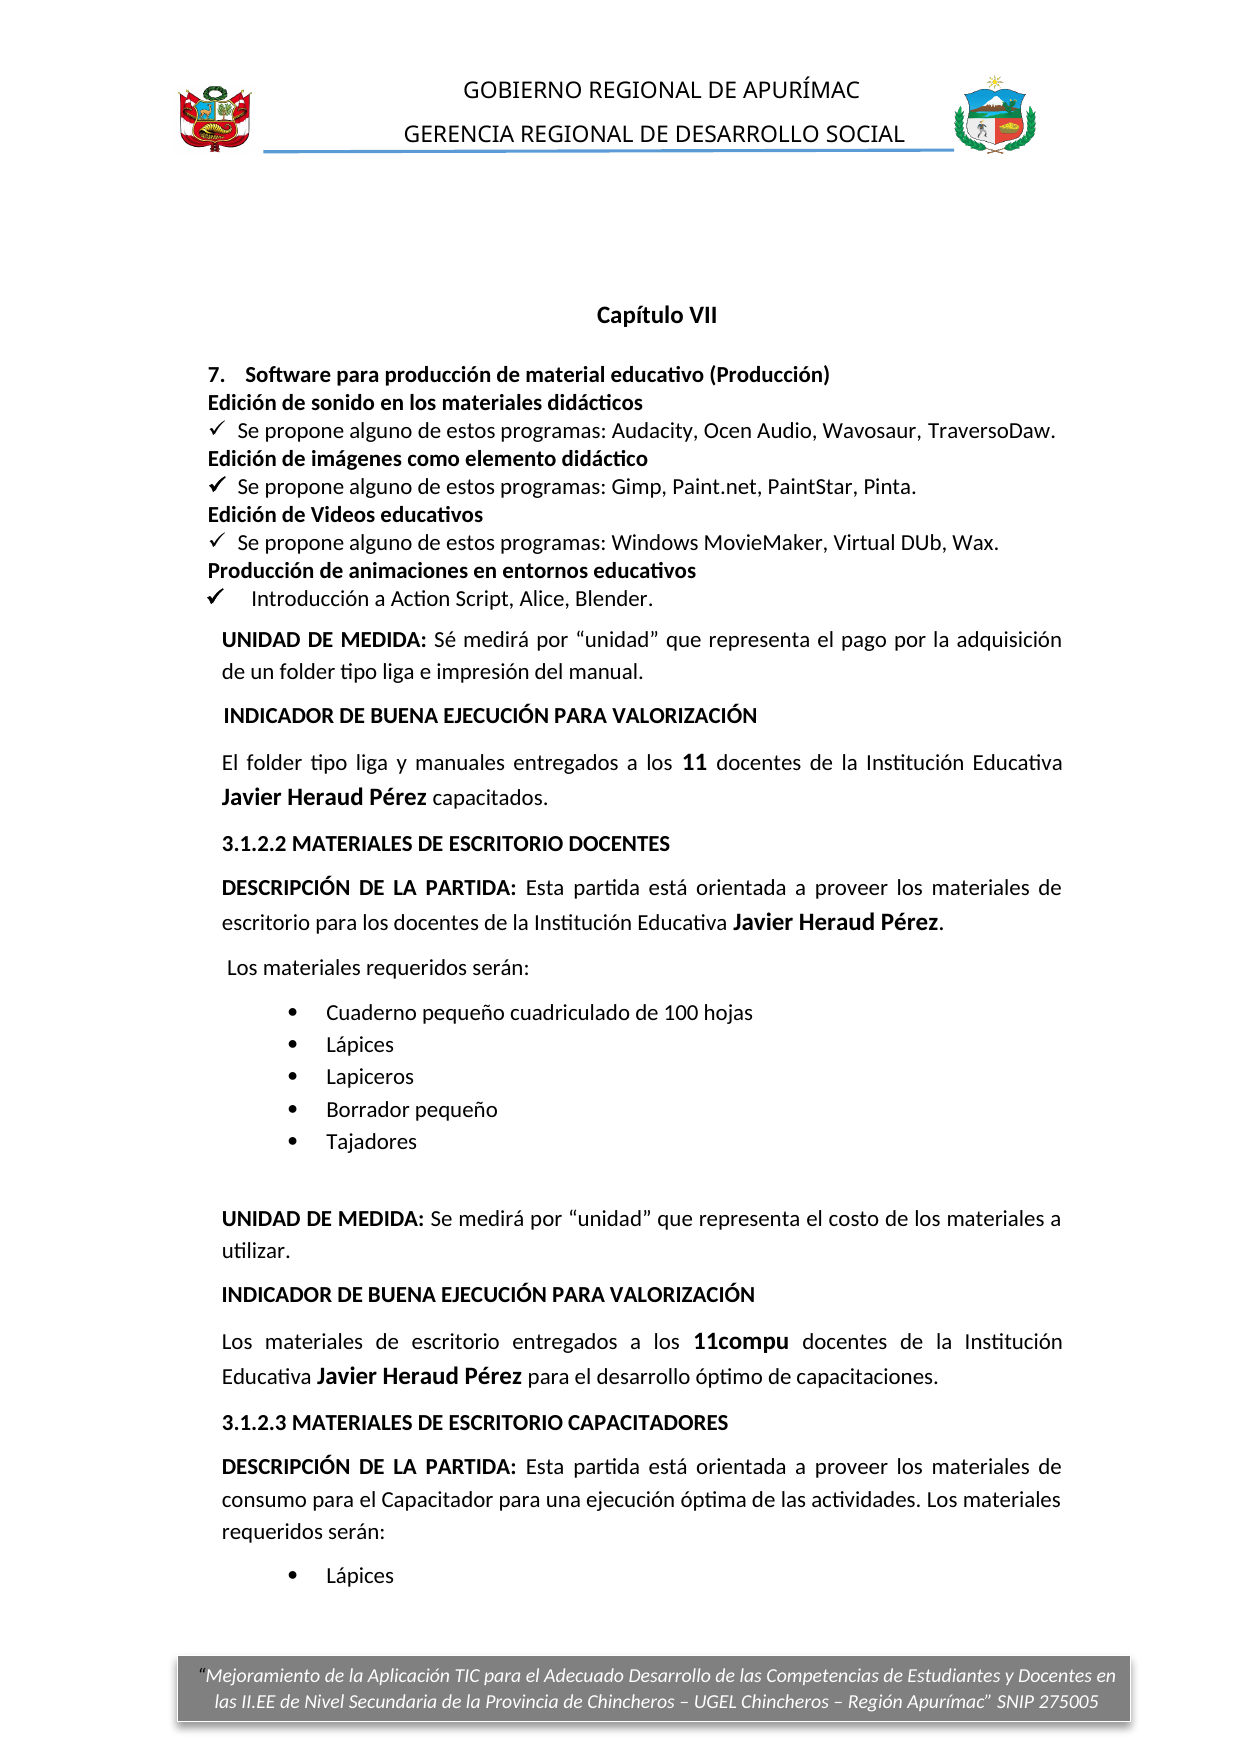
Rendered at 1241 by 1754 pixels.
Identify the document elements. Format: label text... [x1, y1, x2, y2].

list Lápices [288, 1562, 1063, 1589]
text UNIDAD DE MEDIDA: Sé medirá por “unidad” que representa el pago por la adquisición de un folder tipo liga e impresión del manual. [222, 625, 1063, 685]
text 3.1.2.2 MATERIALES DE ESCRITORIO DOCENTES [222, 829, 1063, 857]
text DESCRIPCIÓN DE LA PARTIDA: Esta partida está orientada a proveer los materiales de consumo para el Capacitador para una ejecución óptima de las actividades. Los materiales requeridos serán: [222, 1452, 1063, 1545]
list Borrador pequeño [288, 1095, 1063, 1123]
text DESCRIPCIÓN DE LA PARTIDA: Esta partida está orientada a proveer los materiales de escritorio para los docentes de la Institución Educativa Javier Heraud Pérez. [222, 873, 1063, 936]
text El folder tipo liga y manuales entregados a los 11 docentes de la Institución Educativa Javier Heraud Pérez capacitados. [222, 746, 1063, 812]
picture [174, 84, 255, 154]
text Edición de imágenes como elemento didáctico [208, 444, 1063, 472]
list Se propone alguno de estos programas: Audacity, Ocen Audio, Wavosaur, TraversoDaw. [208, 416, 1063, 444]
text 3.1.2.3 MATERIALES DE ESCRITORIO CAPACITADORES [222, 1408, 1063, 1436]
list Lapiceros [288, 1062, 1063, 1091]
list Se propone alguno de estos programas: Gimp, Paint.net, PaintStar, Pinta. [208, 472, 1063, 500]
text Producción de animaciones en entornos educativos [208, 556, 1063, 584]
text Los materiales requeridos serán: [222, 953, 1063, 981]
text Capítulo VII [251, 299, 1063, 329]
text UNIDAD DE MEDIDA: Se medirá por “unidad” que representa el costo de los materiales a utilizar. [222, 1204, 1063, 1264]
list Introducción a Action Script, Alice, Blender. [206, 584, 1063, 612]
text Edición de Videos educativos [208, 500, 1063, 528]
list Cuaderno pequeño cuadriculado de 100 hojas [288, 998, 1063, 1026]
list Tajadores [288, 1127, 1063, 1155]
list Lápices [288, 1030, 1063, 1058]
text INDICADOR DE BUENA EJECUCIÓN PARA VALORIZACIÓN [177, 702, 1063, 729]
text INDICADOR DE BUENA EJECUCIÓN PARA VALORIZACIÓN [221, 1281, 1063, 1309]
text Los materiales de escritorio entregados a los 11compu docentes de la Institución Educativa Javier Heraud Pérez para el desarrollo óptimo de capacitaciones. [222, 1325, 1063, 1391]
list Software para producción de material educativo (Producción) [208, 360, 1063, 388]
picture [954, 74, 1036, 154]
text Edición de sonido en los materiales didácticos [208, 388, 1063, 416]
list Se propone alguno de estos programas: Windows MovieMaker, Virtual DUb, Wax. [208, 528, 1063, 556]
